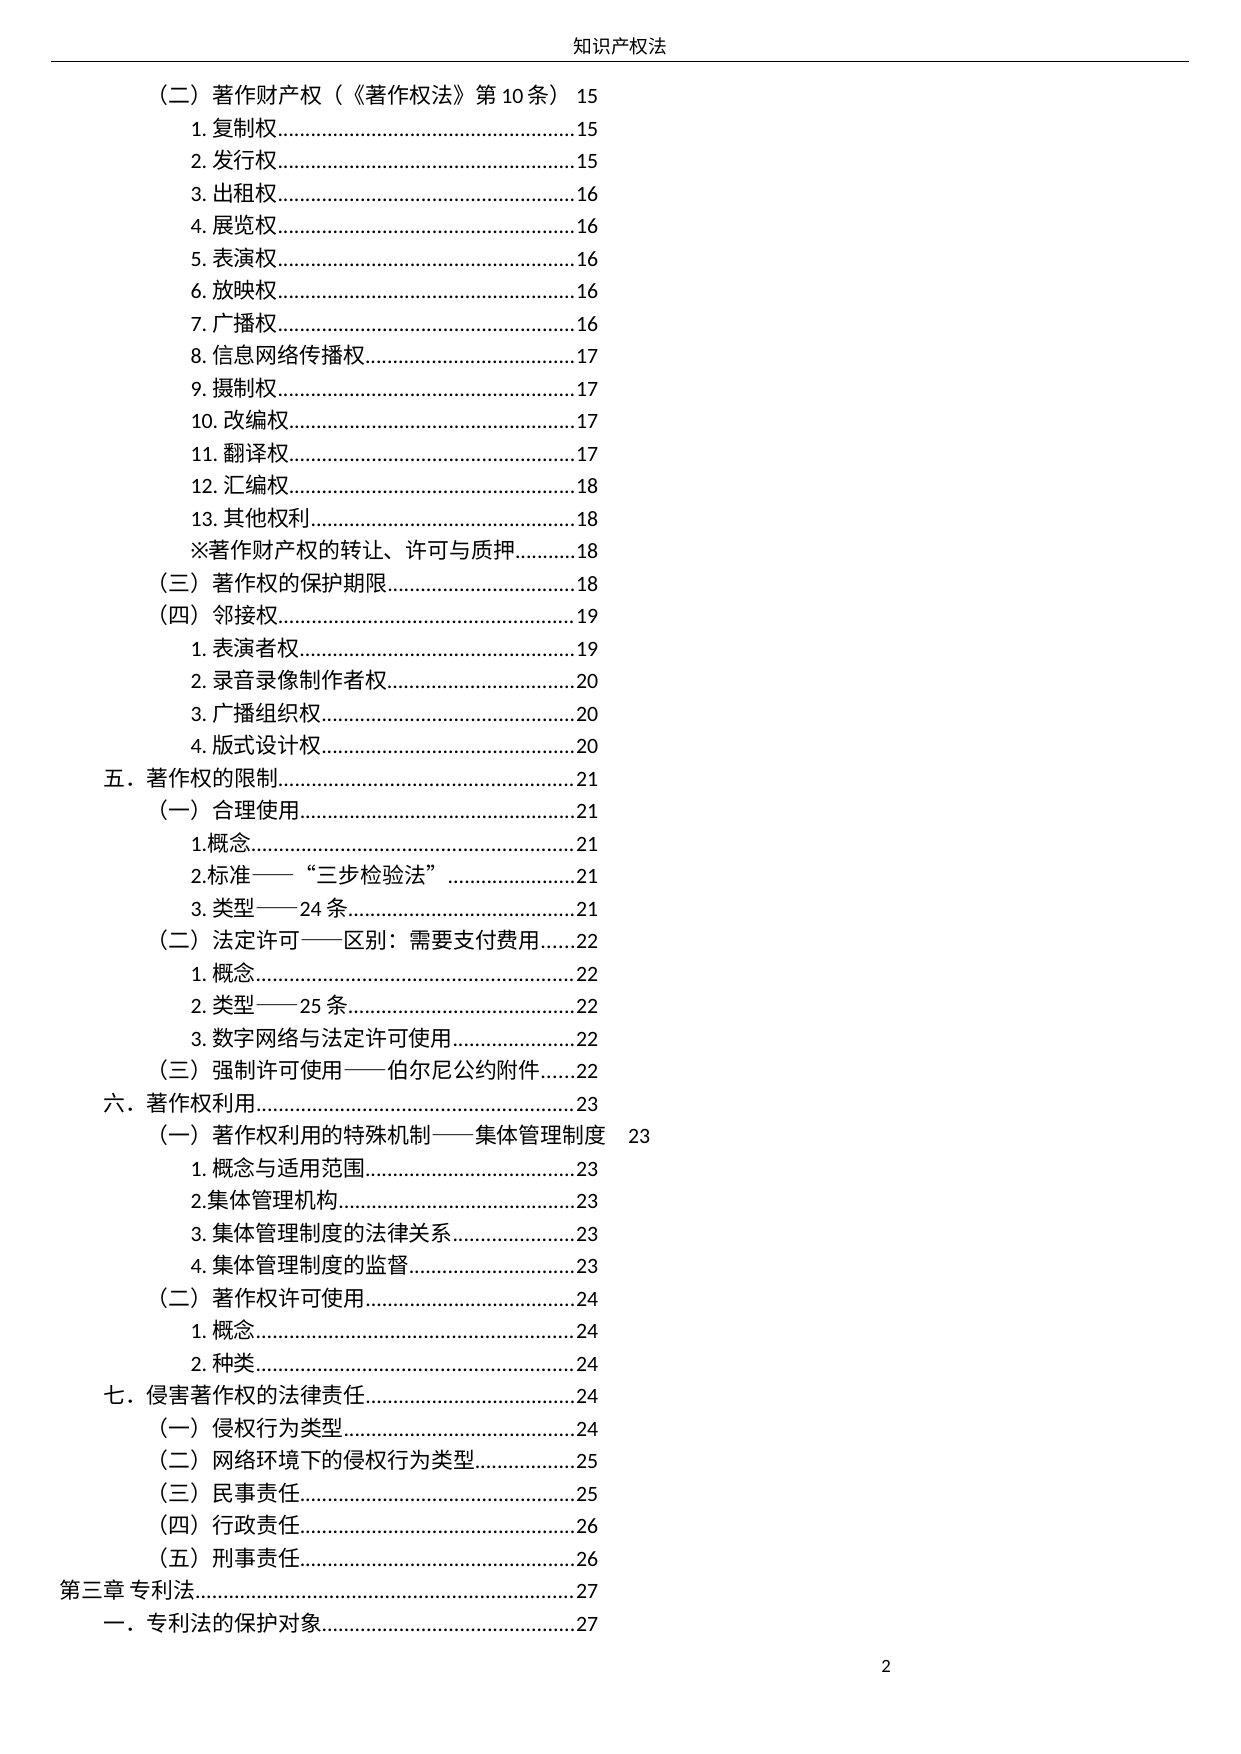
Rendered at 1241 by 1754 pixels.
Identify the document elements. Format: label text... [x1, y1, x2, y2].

text 2.标准——“三步检验法” 21 [190, 858, 1181, 891]
text 7. 广播权 16 [190, 306, 1181, 338]
text 3. 类型——24条 21 [190, 891, 1181, 923]
text 10. 改编权 17 [190, 403, 1181, 436]
text 3. 广播组织权 20 [190, 696, 1181, 728]
text 3. 集体管理制度的法律关系 23 [190, 1216, 1181, 1248]
text （三）强制许可使用——伯尔尼公约附件 22 [147, 1053, 1181, 1086]
text 4. 集体管理制度的监督 23 [190, 1248, 1181, 1281]
text 2. 录音录像制作者权 20 [190, 663, 1181, 696]
text 第三章 专利法 27 [59, 1573, 1181, 1606]
text 1.概念 21 [190, 826, 1181, 858]
text ※著作财产权的转让、许可与质押 18 [190, 533, 1181, 566]
text 6. 放映权 16 [190, 273, 1181, 306]
text 1. 概念 24 [190, 1313, 1181, 1346]
text 2. 类型——25条 22 [190, 988, 1181, 1021]
text 11. 翻译权 17 [190, 436, 1181, 468]
text 12. 汇编权 18 [190, 468, 1181, 501]
text （五）刑事责任 26 [147, 1541, 1181, 1573]
text （一）合理使用 21 [147, 793, 1181, 826]
text 13. 其他权利 18 [190, 501, 1181, 533]
text （二）著作权许可使用 24 [147, 1281, 1181, 1313]
text 8. 信息网络传播权 17 [190, 338, 1181, 371]
text 一．专利法的保护对象 27 [103, 1606, 1181, 1638]
text （三）民事责任 25 [147, 1476, 1181, 1508]
text 1. 概念 22 [190, 956, 1181, 988]
text （二）网络环境下的侵权行为类型 25 [147, 1443, 1181, 1476]
text 七．侵害著作权的法律责任 24 [103, 1378, 1181, 1411]
text 五．著作权的限制 21 [103, 761, 1181, 793]
text （二）著作财产权（《著作权法》第10条） 15 [147, 78, 1181, 111]
text （三）著作权的保护期限 18 [147, 566, 1181, 598]
text 六．著作权利用 23 [103, 1086, 1181, 1118]
text 3. 出租权 16 [190, 176, 1181, 208]
text 2. 发行权 15 [190, 143, 1181, 176]
text （一）侵权行为类型 24 [147, 1411, 1181, 1443]
text 5. 表演权 16 [190, 241, 1181, 273]
text 1. 概念与适用范围 23 [190, 1151, 1181, 1183]
text （四）行政责任 26 [147, 1508, 1181, 1541]
text 4. 版式设计权 20 [190, 728, 1181, 761]
text 1. 复制权 15 [190, 111, 1181, 143]
text （一）著作权利用的特殊机制——集体管理制度 23 [147, 1118, 1181, 1151]
text 1. 表演者权 19 [190, 631, 1181, 663]
text 4. 展览权 16 [190, 208, 1181, 241]
text 3. 数字网络与法定许可使用 22 [190, 1021, 1181, 1053]
text 9. 摄制权 17 [190, 371, 1181, 403]
text 2. 种类 24 [190, 1346, 1181, 1378]
text 2.集体管理机构 23 [190, 1183, 1181, 1216]
text （二）法定许可——区别：需要支付费用 22 [147, 923, 1181, 956]
text （四）邻接权 19 [147, 598, 1181, 631]
